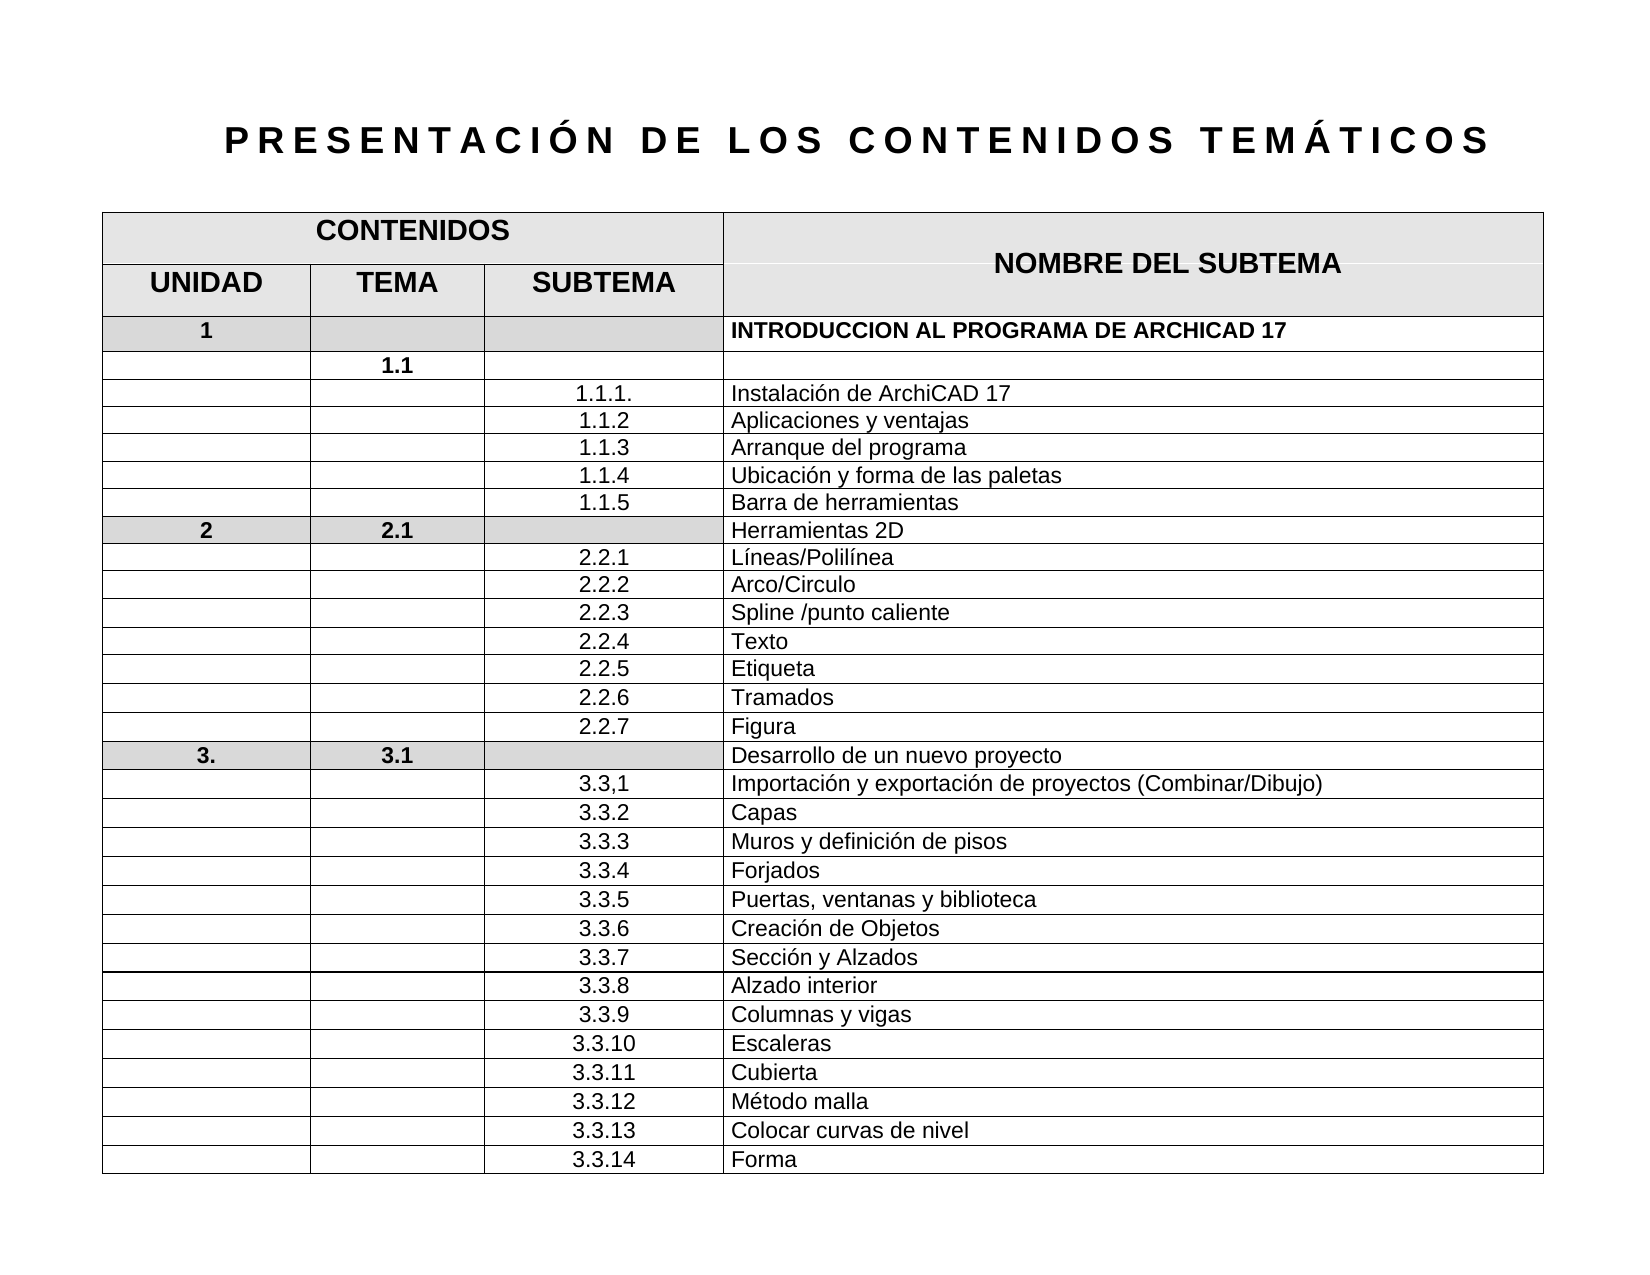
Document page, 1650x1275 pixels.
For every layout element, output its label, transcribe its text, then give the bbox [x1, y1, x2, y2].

table_cell 1 [103, 317, 310, 351]
table_cell 3.3.11 [485, 1059, 723, 1087]
table_cell Etiqueta [724, 655, 1543, 683]
table_cell [311, 1088, 484, 1116]
table_cell 3.3.7 [485, 944, 723, 971]
table_cell Aplicaciones y ventajas [724, 407, 1543, 433]
table_header [724, 213, 1543, 263]
table_cell [103, 1088, 310, 1116]
table_cell 3.3.13 [485, 1117, 723, 1144]
table_cell 2.2.4 [485, 628, 723, 654]
table_cell [724, 352, 1543, 378]
table_cell 1.1.2 [485, 407, 723, 433]
table_cell 2.2.5 [485, 655, 723, 683]
table_cell 3.3.10 [485, 1030, 723, 1058]
table_cell Forjados [724, 857, 1543, 885]
table_cell [103, 1117, 310, 1144]
table_cell [311, 1030, 484, 1058]
table_cell Líneas/Polilínea [724, 544, 1543, 570]
table_cell [311, 1117, 484, 1144]
table_cell Spline /punto caliente [724, 599, 1543, 627]
table_cell 3.1 [311, 742, 484, 769]
table_cell Forma [724, 1146, 1543, 1173]
table_cell [311, 317, 484, 351]
table_cell [103, 770, 310, 798]
table_cell [103, 655, 310, 683]
table_cell [311, 915, 484, 942]
table_cell Texto [724, 628, 1543, 654]
table_cell Alzado interior [724, 973, 1543, 1000]
table_cell [103, 1001, 310, 1029]
table_cell [103, 434, 310, 461]
table_cell Tramados [724, 684, 1543, 712]
table_cell 1.1.1. [485, 380, 723, 406]
table_cell Arranque del programa [724, 434, 1543, 461]
table_cell [103, 407, 310, 433]
table_cell Sección y Alzados [724, 944, 1543, 971]
table_cell [311, 1059, 484, 1087]
table_cell [311, 489, 484, 516]
table_cell Columnas y vigas [724, 1001, 1543, 1029]
table_cell Método malla [724, 1088, 1543, 1116]
table_cell 3.3.8 [485, 973, 723, 1000]
table_cell [103, 857, 310, 885]
table_cell 1.1.4 [485, 462, 723, 488]
table_cell 3.3.6 [485, 915, 723, 942]
table_cell [311, 380, 484, 406]
table_cell 3.3.5 [485, 886, 723, 914]
table_cell Colocar curvas de nivel [724, 1117, 1543, 1144]
text PRESENTACIÓN DE LOS CONTENIDOS TEMÁTICOS [192, 118, 1521, 161]
table_cell 1.1.5 [485, 489, 723, 516]
table_cell [311, 857, 484, 885]
table_cell [724, 264, 1543, 316]
table_cell [103, 462, 310, 488]
table_cell 2.2.3 [485, 599, 723, 627]
table_cell [103, 544, 310, 570]
table_cell [311, 886, 484, 914]
table_cell [103, 1059, 310, 1087]
table_cell Puertas, ventanas y biblioteca [724, 886, 1543, 914]
table_cell Importación y exportación de proyectos (Combinar/Dibujo) [724, 770, 1543, 798]
table_cell 3.3.3 [485, 828, 723, 856]
table_cell [103, 915, 310, 942]
table_cell [103, 973, 310, 1000]
table_cell [311, 973, 484, 1000]
table_cell TEMA [311, 265, 484, 316]
table_cell [311, 1146, 484, 1173]
table_cell [311, 544, 484, 570]
table_cell [485, 317, 723, 351]
table_cell [311, 434, 484, 461]
table_cell [103, 489, 310, 516]
table_cell Cubierta [724, 1059, 1543, 1087]
table_cell [103, 828, 310, 856]
table_cell Instalación de ArchiCAD 17 [724, 380, 1543, 406]
table_cell Capas [724, 799, 1543, 827]
table_cell [485, 742, 723, 769]
table_cell [311, 770, 484, 798]
table_cell [311, 407, 484, 433]
table_cell [311, 684, 484, 712]
table_cell SUBTEMA [485, 265, 723, 316]
table_cell Arco/Circulo [724, 571, 1543, 598]
table_cell [311, 571, 484, 598]
table_cell Barra de herramientas [724, 489, 1543, 516]
table_cell 2.2.7 [485, 713, 723, 741]
table_cell 2.2.6 [485, 684, 723, 712]
table_header CONTENIDOS [103, 213, 723, 263]
table_cell [103, 1146, 310, 1173]
table_cell 2.2.2 [485, 571, 723, 598]
table_cell 3.3,1 [485, 770, 723, 798]
table_cell [103, 1030, 310, 1058]
table_cell [311, 1001, 484, 1029]
table_cell [103, 799, 310, 827]
table_cell [311, 713, 484, 741]
table_cell [311, 828, 484, 856]
table_cell [103, 380, 310, 406]
table_cell [311, 599, 484, 627]
table_cell Escaleras [724, 1030, 1543, 1058]
table_cell INTRODUCCION AL PROGRAMA DE ARCHICAD 17 [724, 317, 1543, 351]
table_cell [103, 886, 310, 914]
table_cell Muros y definición de pisos [724, 828, 1543, 856]
table_cell 2.1 [311, 517, 484, 543]
table_cell 3.3.9 [485, 1001, 723, 1029]
table_cell [311, 628, 484, 654]
table_cell 3. [103, 742, 310, 769]
table_cell [103, 713, 310, 741]
table_cell 1.1.3 [485, 434, 723, 461]
table_cell [311, 655, 484, 683]
table_cell Desarrollo de un nuevo proyecto [724, 742, 1543, 769]
table_cell UNIDAD [103, 265, 310, 316]
table_cell [485, 517, 723, 543]
table_cell Ubicación y forma de las paletas [724, 462, 1543, 488]
table_cell 3.3.4 [485, 857, 723, 885]
table_cell 3.3.12 [485, 1088, 723, 1116]
table_cell 2 [103, 517, 310, 543]
table_cell [311, 944, 484, 971]
table_cell 1.1 [311, 352, 484, 378]
table_cell [103, 571, 310, 598]
table_cell Creación de Objetos [724, 915, 1543, 942]
table_cell 3.3.2 [485, 799, 723, 827]
table_cell [103, 944, 310, 971]
table_cell 2.2.1 [485, 544, 723, 570]
table_cell 3.3.14 [485, 1146, 723, 1173]
table_cell [311, 462, 484, 488]
table_cell Herramientas 2D [724, 517, 1543, 543]
table_cell Figura [724, 713, 1543, 741]
table_cell [103, 684, 310, 712]
table_cell [103, 599, 310, 627]
table_cell [103, 628, 310, 654]
table_cell [311, 799, 484, 827]
table_cell [485, 352, 723, 378]
table_cell [103, 352, 310, 378]
